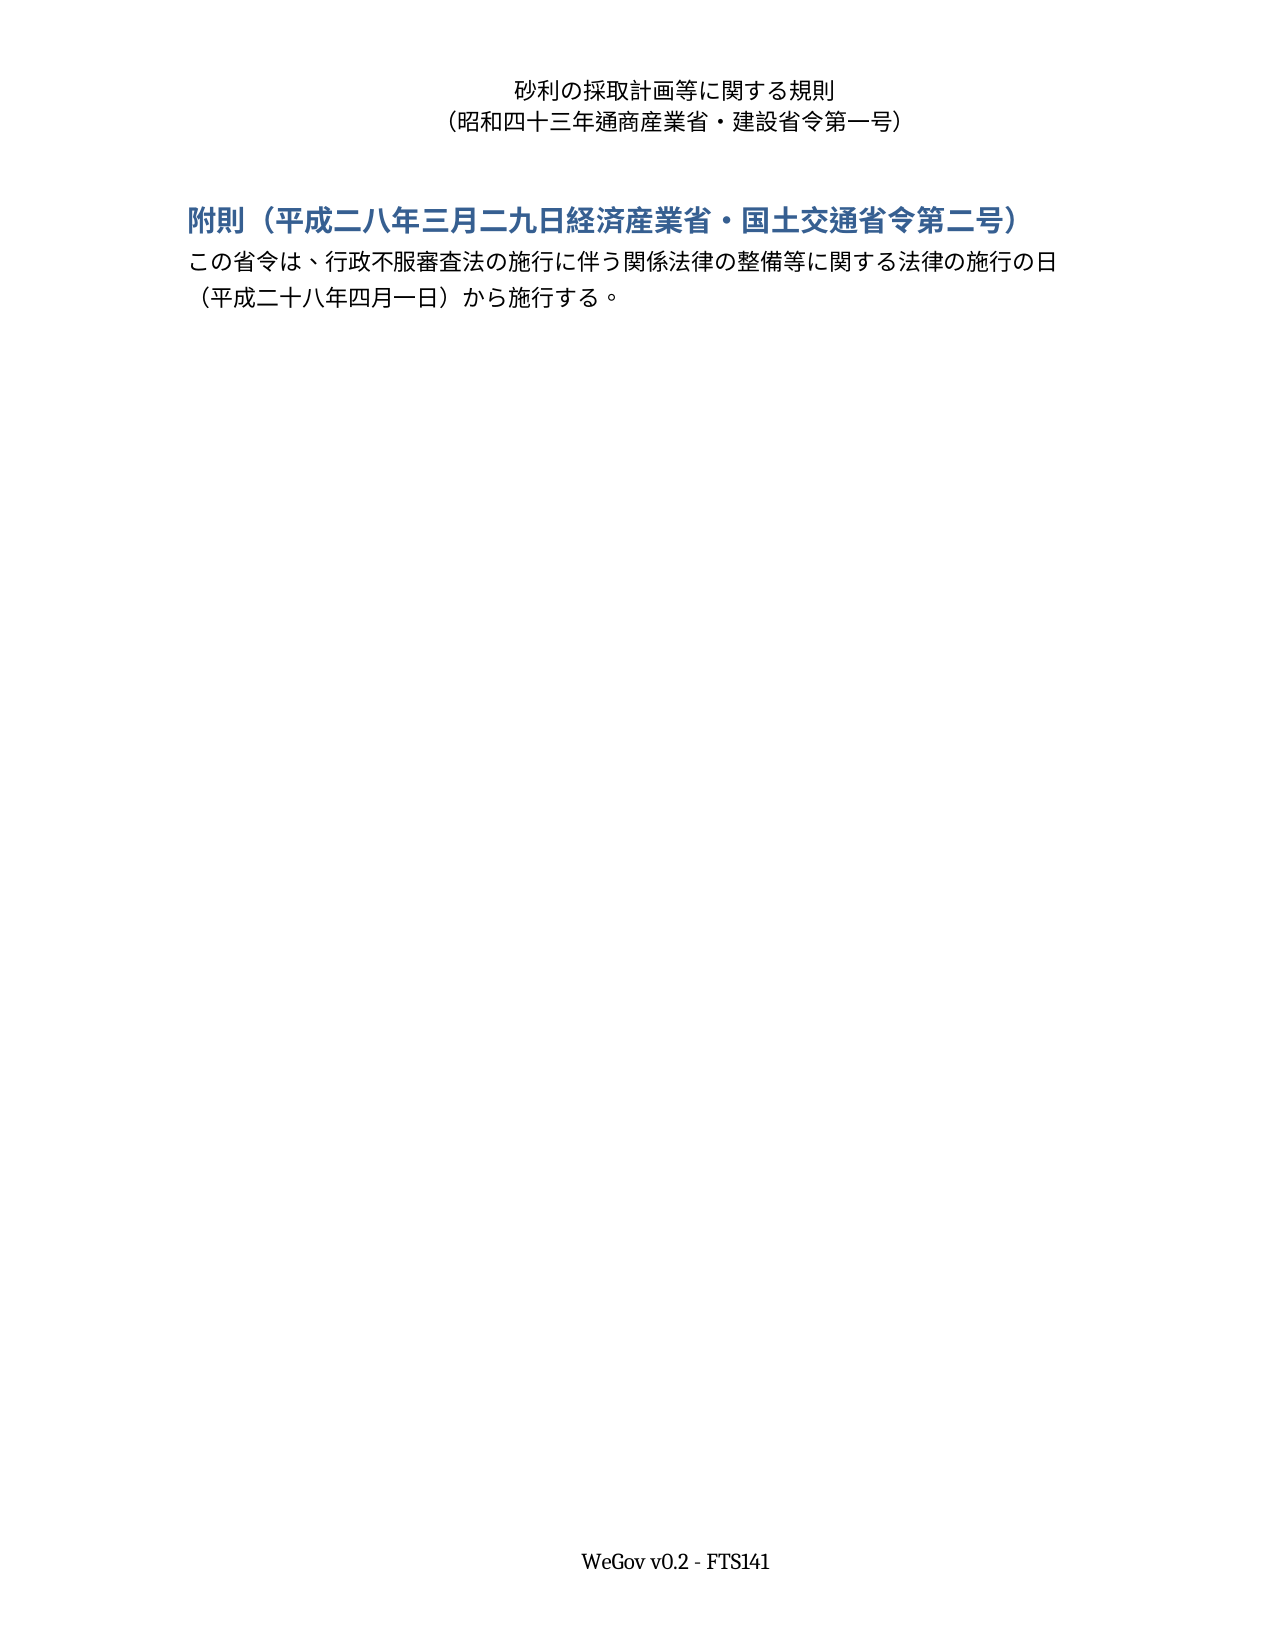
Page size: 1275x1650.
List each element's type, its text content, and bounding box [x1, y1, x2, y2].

text この省令は、行政不服審査法の施行に伴う関係法律の整備等に関する法律の施行の日（平成二十八年四月一日）から施行する。 [187, 246, 1087, 313]
subtitle 附則（平成二八年三月二九日経済産業省・国土交通省令第二号） [187, 200, 1087, 240]
